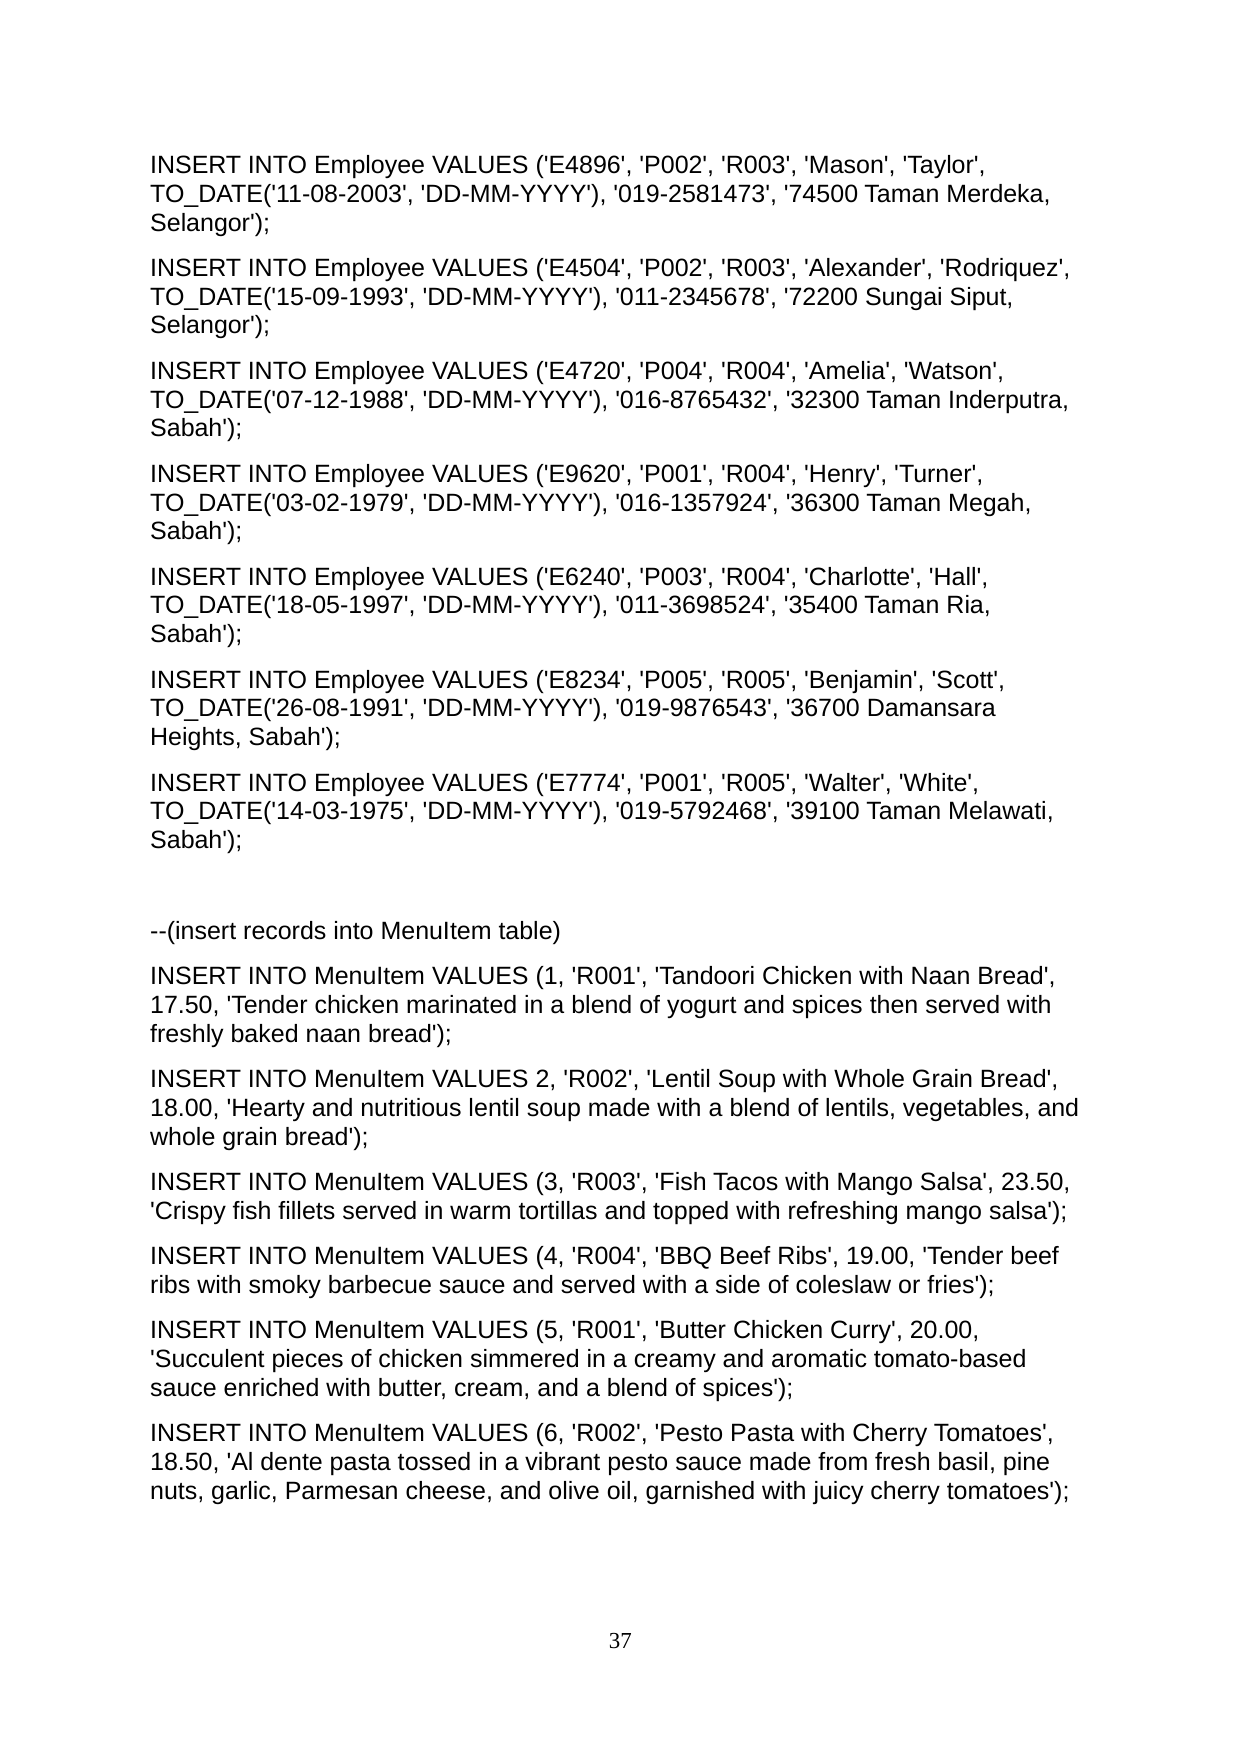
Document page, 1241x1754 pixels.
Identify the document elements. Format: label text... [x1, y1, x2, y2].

text INSERT INTO MenuItem VALUES (6, 'R002', 'Pesto Pasta with Cherry Tomatoes', 18.50, 'Al dente pasta tossed in a vibrant pesto sauce made from fresh basil, pine nuts, garlic, Parmesan cheese, and olive oil, garnished with juicy cherry tomatoes'); [150, 1418, 1090, 1504]
text INSERT INTO MenuItem VALUES (5, 'R001', 'Butter Chicken Curry', 20.00, 'Succulent pieces of chicken simmered in a creamy and aromatic tomato-based sauce enriched with butter, cream, and a blend of spices'); [150, 1315, 1090, 1402]
text INSERT INTO Employee VALUES ('E6240', 'P003', 'R004', 'Charlotte', 'Hall', TO_DATE('18-05-1997', 'DD-MM-YYYY'), '011-3698524', '35400 Taman Ria, Sabah'); [150, 562, 1090, 648]
text INSERT INTO Employee VALUES ('E4720', 'P004', 'R004', 'Amelia', 'Watson', TO_DATE('07-12-1988', 'DD-MM-YYYY'), '016-8765432', '32300 Taman Inderputra, Sabah'); [150, 356, 1090, 442]
text INSERT INTO MenuItem VALUES 2, 'R002', 'Lentil Soup with Whole Grain Bread', 18.00, 'Hearty and nutritious lentil soup made with a blend of lentils, vegetables, and whole grain bread'); [150, 1064, 1090, 1150]
text INSERT INTO MenuItem VALUES (3, 'R003', 'Fish Tacos with Mango Salsa', 23.50, 'Crispy fish fillets served in warm tortillas and topped with refreshing mango salsa'); [150, 1167, 1090, 1224]
text INSERT INTO Employee VALUES ('E7774', 'P001', 'R005', 'Walter', 'White', TO_DATE('14-03-1975', 'DD-MM-YYYY'), '019-5792468', '39100 Taman Melawati, Sabah'); [150, 767, 1090, 854]
text INSERT INTO MenuItem VALUES (1, 'R001', 'Tandoori Chicken with Naan Bread', 17.50, 'Tender chicken marinated in a blend of yogurt and spices then served with freshly baked naan bread'); [150, 961, 1090, 1047]
text INSERT INTO MenuItem VALUES (4, 'R004', 'BBQ Beef Ribs', 19.00, 'Tender beef ribs with smoky barbecue sauce and served with a side of coleslaw or fries'); [150, 1241, 1090, 1299]
text INSERT INTO Employee VALUES ('E4896', 'P002', 'R003', 'Mason', 'Taylor', TO_DATE('11-08-2003', 'DD-MM-YYYY'), '019-2581473', '74500 Taman Merdeka, Selangor'); [150, 150, 1090, 236]
text INSERT INTO Employee VALUES ('E9620', 'P001', 'R004', 'Henry', 'Turner', TO_DATE('03-02-1979', 'DD-MM-YYYY'), '016-1357924', '36300 Taman Megah, Sabah'); [150, 459, 1090, 545]
text --(insert records into MenuItem table) [150, 916, 1090, 944]
text INSERT INTO Employee VALUES ('E8234', 'P005', 'R005', 'Benjamin', 'Scott', TO_DATE('26-08-1991', 'DD-MM-YYYY'), '019-9876543', '36700 Damansara Heights, Sabah'); [150, 664, 1090, 751]
text INSERT INTO Employee VALUES ('E4504', 'P002', 'R003', 'Alexander', 'Rodriquez', TO_DATE('15-09-1993', 'DD-MM-YYYY'), '011-2345678', '72200 Sungai Siput, Selangor'); [150, 253, 1090, 339]
